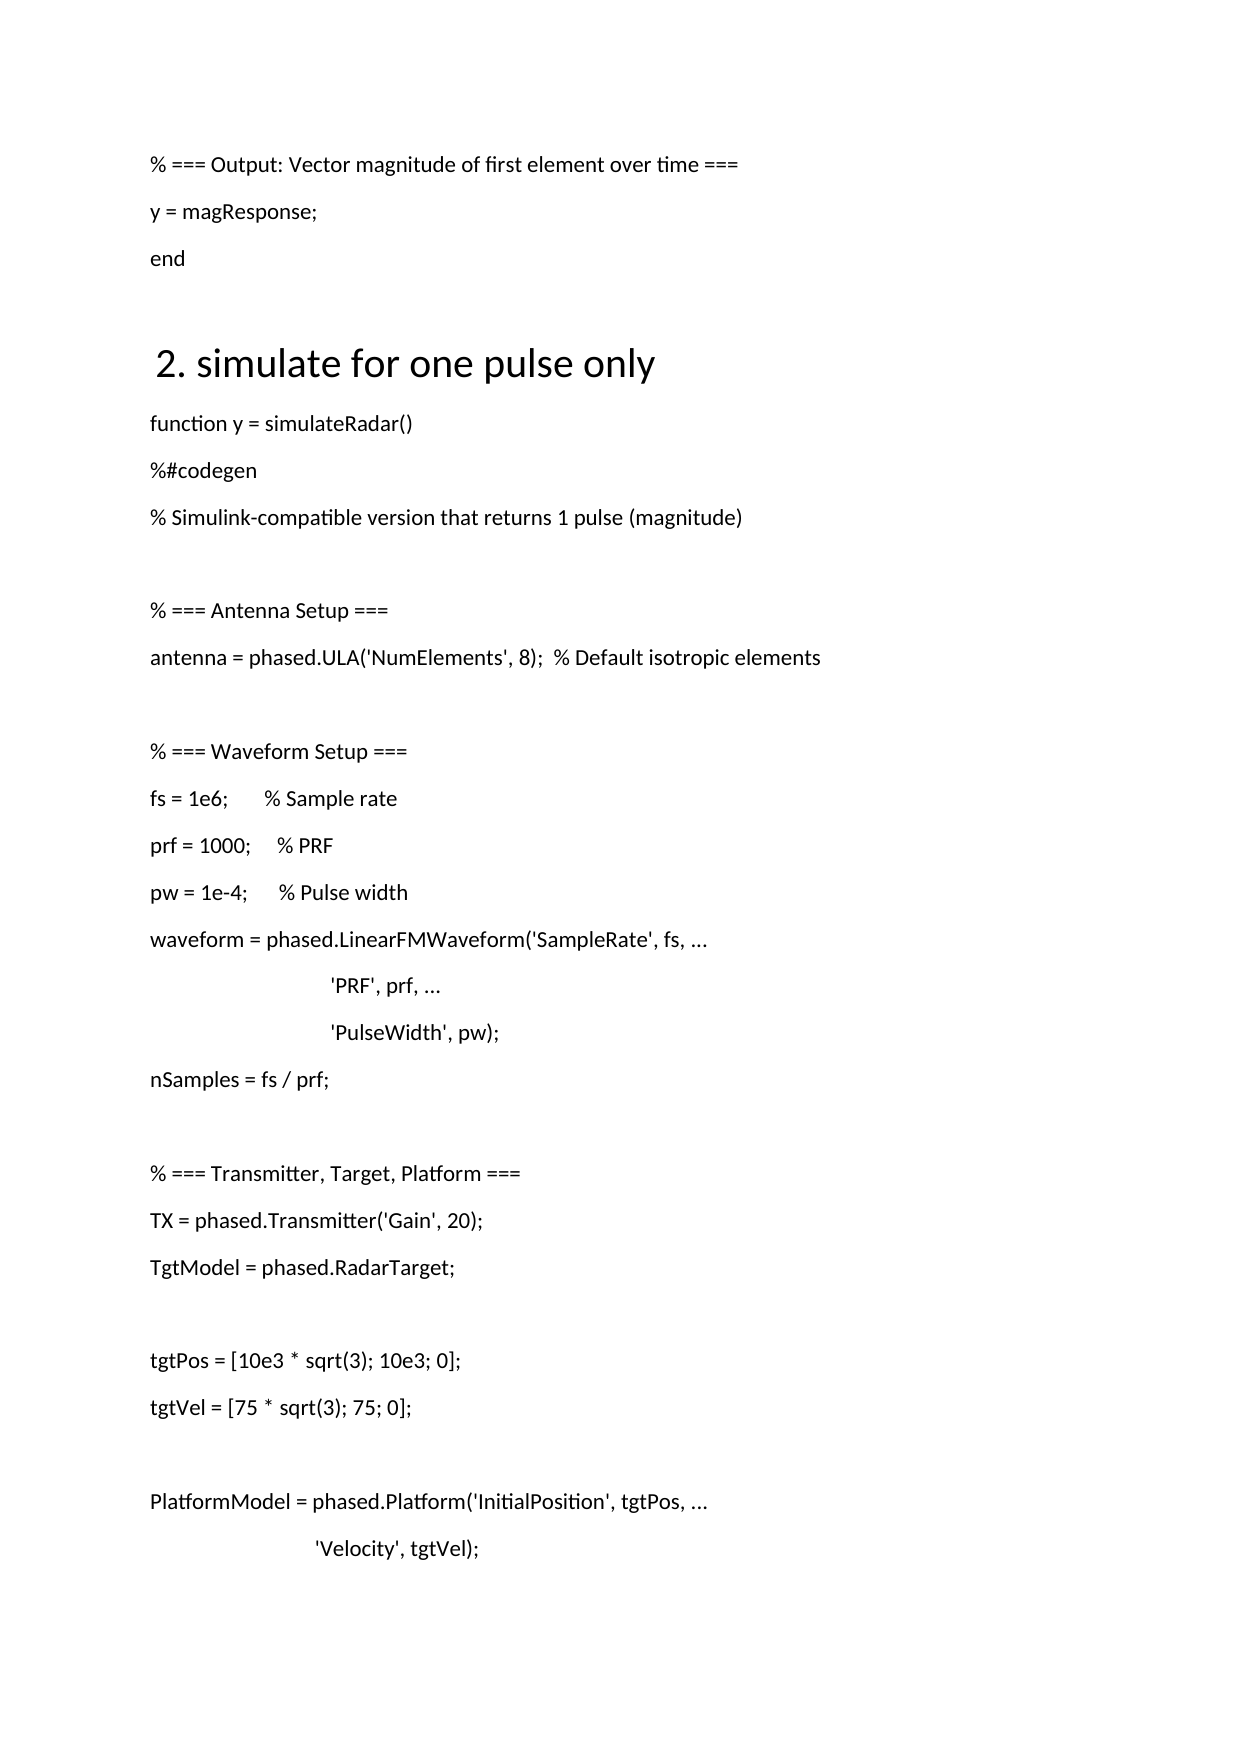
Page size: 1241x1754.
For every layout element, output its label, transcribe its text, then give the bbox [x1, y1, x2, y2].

text 'Velocity', tgtVel); [150, 1534, 1090, 1562]
text 'PRF', prf, ... [150, 972, 1090, 999]
text 'PulseWidth', pw); [150, 1018, 1090, 1046]
text TgtModel = phased.RadarTarget; [150, 1253, 1090, 1281]
text pw = 1e-4; % Pulse width [150, 878, 1090, 906]
text % === Waveform Setup === [150, 737, 1090, 765]
text waveform = phased.LinearFMWaveform('SampleRate', fs, ... [150, 925, 1090, 953]
text fs = 1e6; % Sample rate [150, 784, 1090, 812]
text tgtVel = [75 * sqrt(3); 75; 0]; [150, 1393, 1090, 1421]
text tgtPos = [10e3 * sqrt(3); 10e3; 0]; [150, 1347, 1090, 1374]
text % === Transmitter, Target, Platform === [150, 1159, 1090, 1187]
text TX = phased.Transmitter('Gain', 20); [150, 1206, 1090, 1234]
text % === Antenna Setup === [150, 597, 1090, 624]
text nSamples = fs / prf; [150, 1065, 1090, 1093]
text y = magResponse; [150, 197, 1090, 225]
text end [150, 244, 1090, 272]
text %#codegen [150, 456, 1090, 484]
text 2. simulate for one pulse only [150, 337, 1090, 388]
text prf = 1000; % PRF [150, 831, 1090, 859]
text function y = simulateRadar() [150, 409, 1090, 437]
text % Simulink-compatible version that returns 1 pulse (magnitude) [150, 503, 1090, 531]
text antenna = phased.ULA('NumElements', 8); % Default isotropic elements [150, 643, 1090, 671]
text % === Output: Vector magnitude of first element over time === [150, 150, 1090, 178]
text PlatformModel = phased.Platform('InitialPosition', tgtPos, ... [150, 1487, 1090, 1515]
